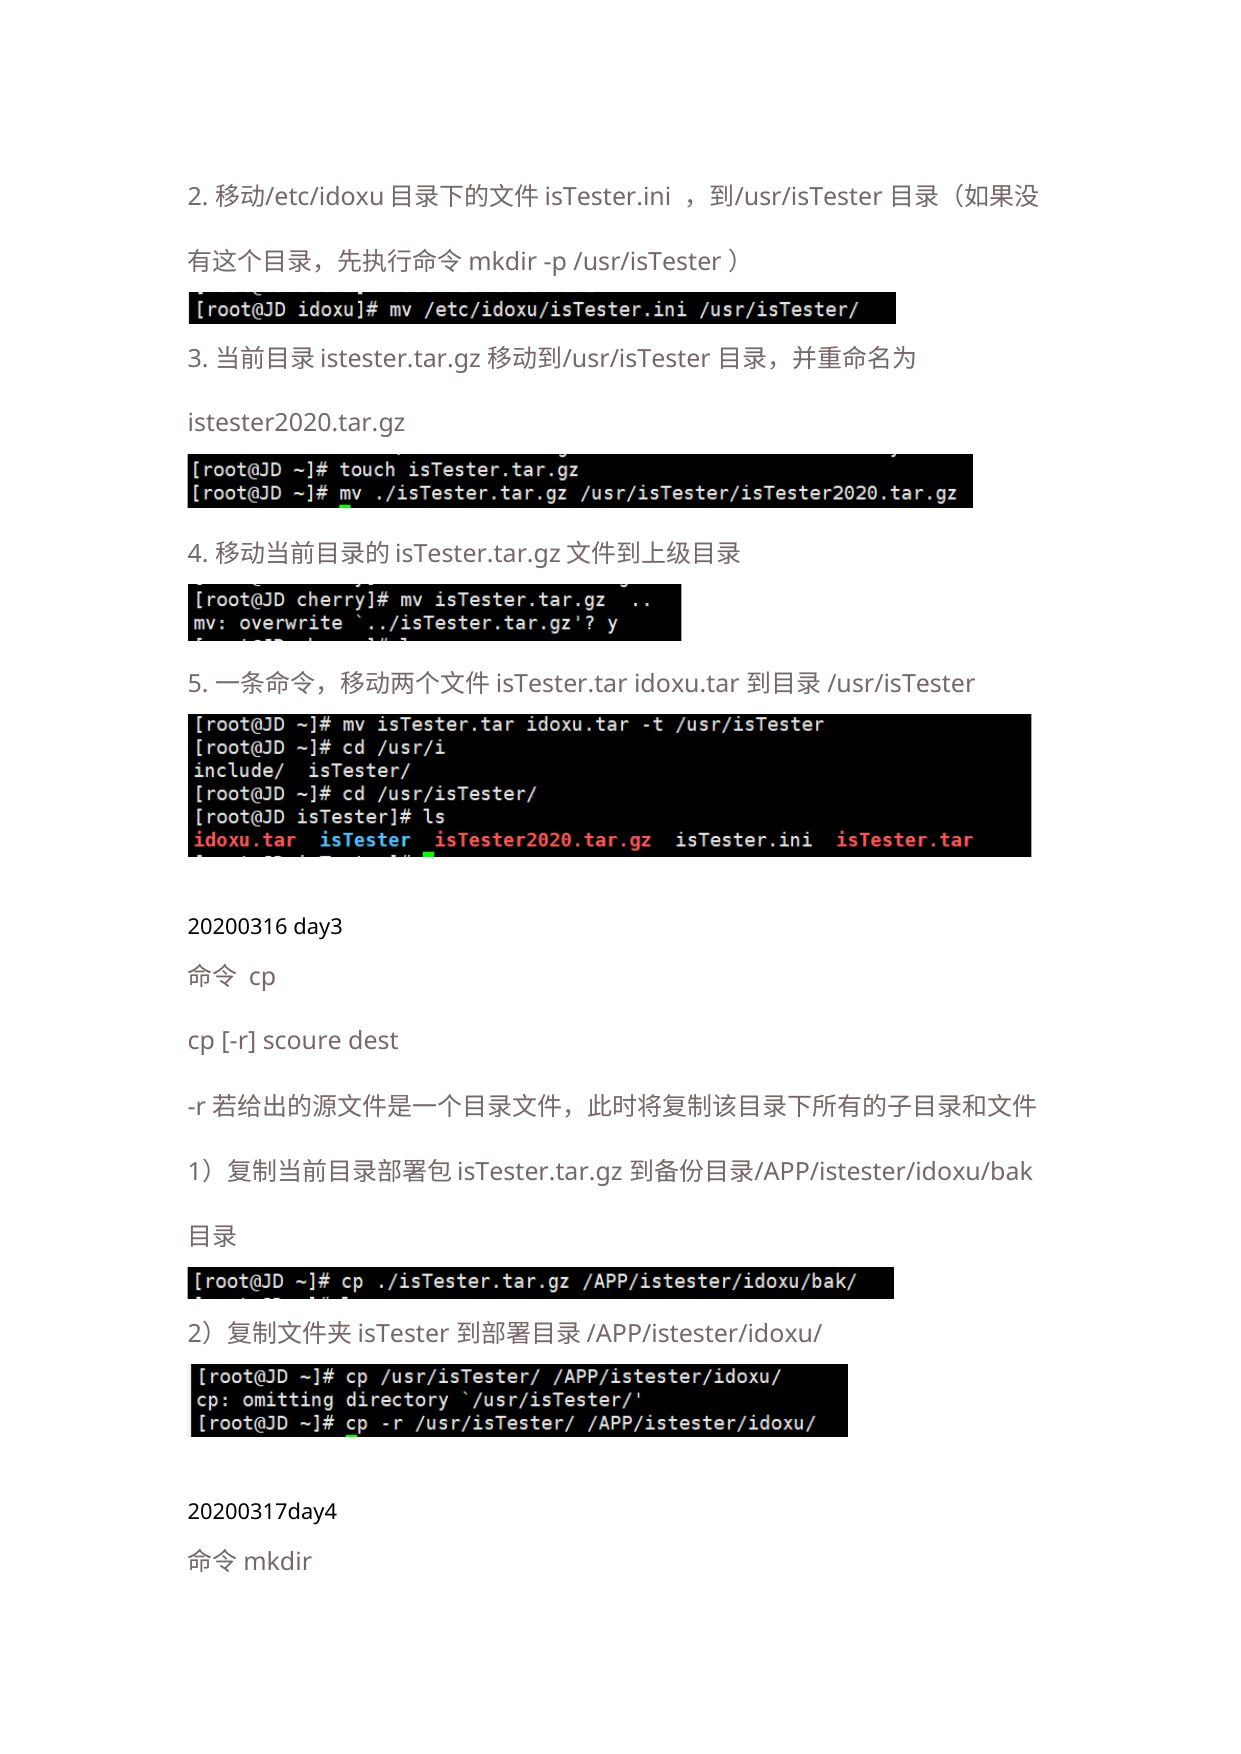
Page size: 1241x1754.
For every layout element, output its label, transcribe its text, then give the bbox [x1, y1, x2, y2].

text 3. 当前目录istester.tar.gz 移动到/usr/isTester 目录，并重命名为istester2020.tar.gz [187, 324, 1053, 454]
picture [187, 1364, 848, 1437]
text 命令 mkdir [187, 1527, 1053, 1592]
text -r 若给出的源文件是一个目录文件，此时将复制该目录下所有的子目录和文件 [187, 1072, 1053, 1137]
picture [187, 292, 896, 324]
picture [187, 584, 682, 641]
text 4. 移动当前目录的isTester.tar.gz文件到上级目录 [187, 519, 1053, 584]
picture [187, 1267, 894, 1299]
picture [187, 714, 1032, 857]
text 2）复制文件夹 isTester 到部署目录 /APP/istester/idoxu/ [187, 1299, 1053, 1364]
text 20200316 day3 [187, 909, 1053, 942]
text 5. 一条命令，移动两个文件 isTester.tar idoxu.tar 到目录 /usr/isTester [187, 649, 1053, 714]
text 命令 cp [187, 942, 1053, 1007]
text cp [-r] scoure dest [187, 1007, 1053, 1072]
text 20200317day4 [187, 1494, 1053, 1527]
text 2. 移动/etc/idoxu目录下的文件isTester.ini ，到/usr/isTester 目录（如果没有这个目录，先执行命令 mkdir -p /usr/isTester ） [187, 162, 1053, 292]
picture [187, 454, 973, 508]
text 1）复制当前目录部署包isTester.tar.gz 到备份目录/APP/istester/idoxu/bak 目录 [187, 1137, 1053, 1267]
